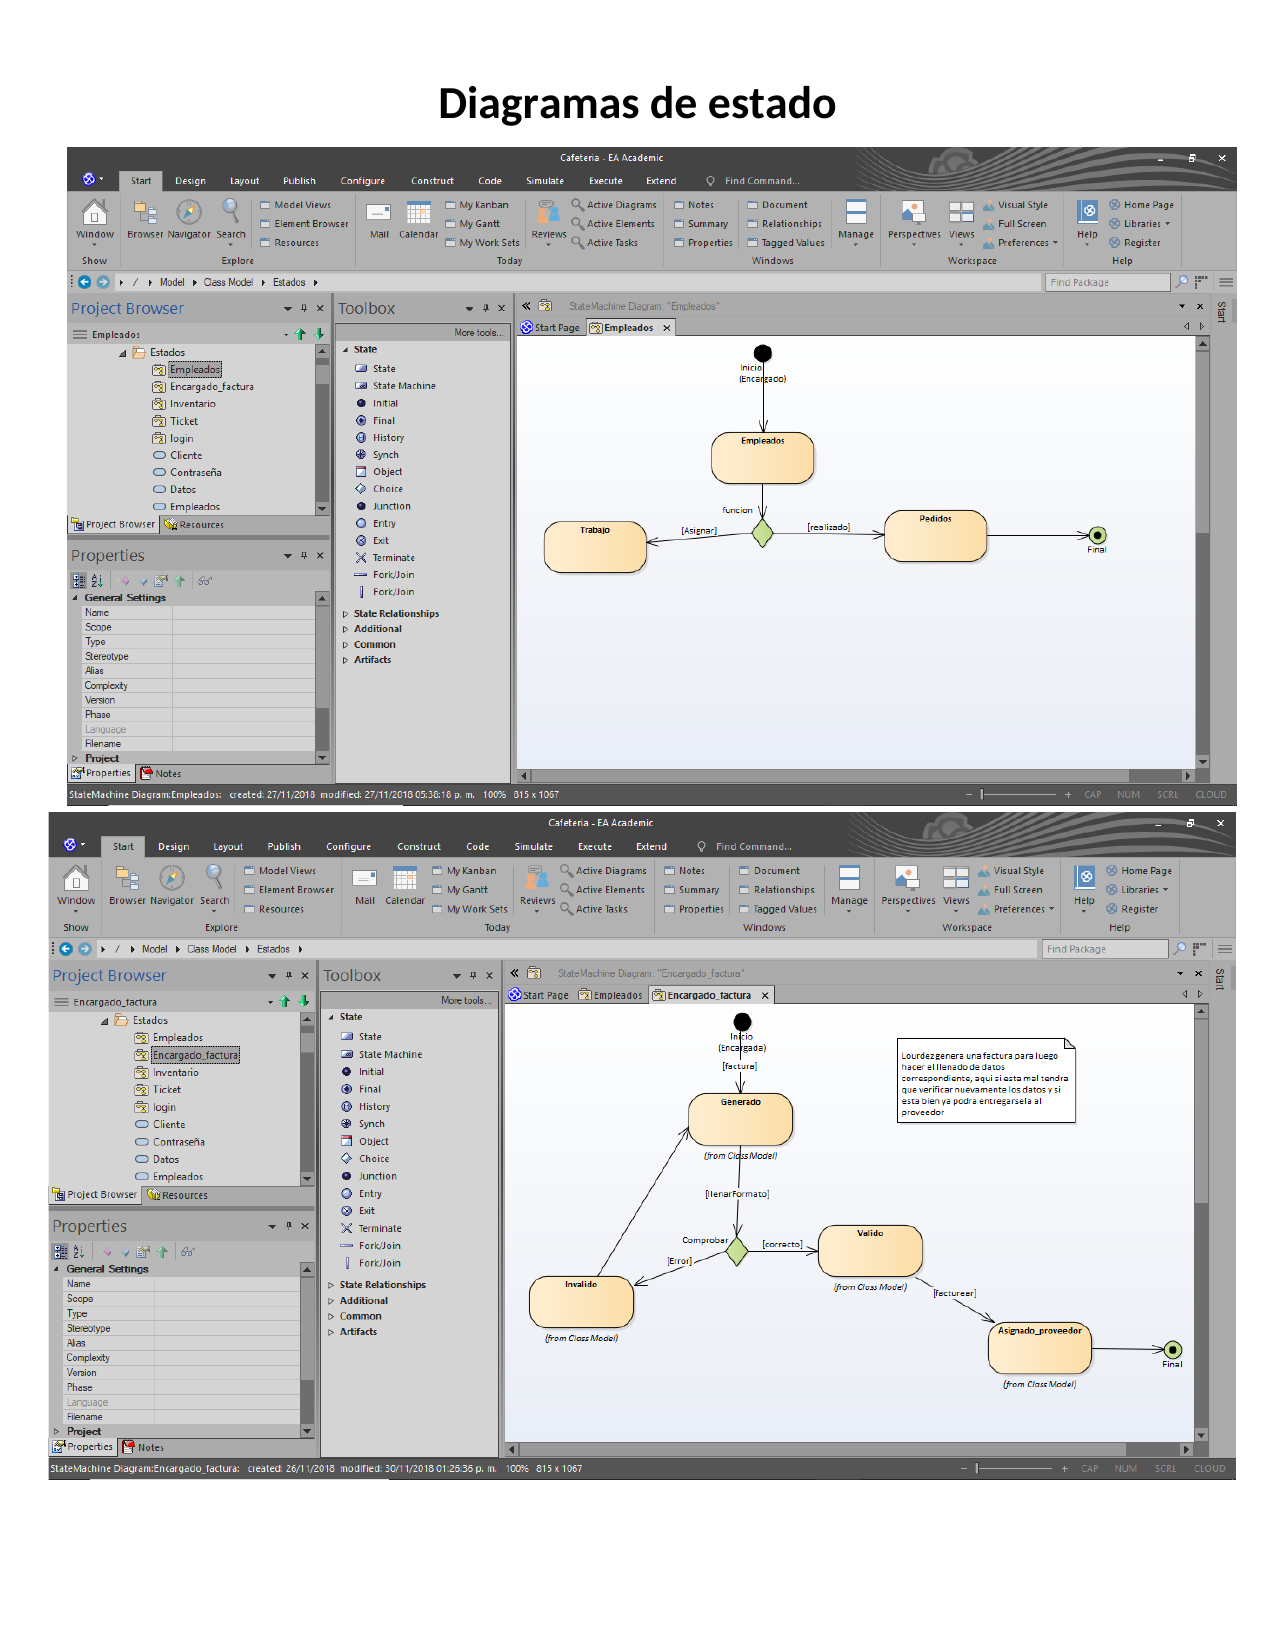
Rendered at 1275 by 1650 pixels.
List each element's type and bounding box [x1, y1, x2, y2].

picture [48, 812, 1236, 1480]
picture [67, 147, 1237, 806]
